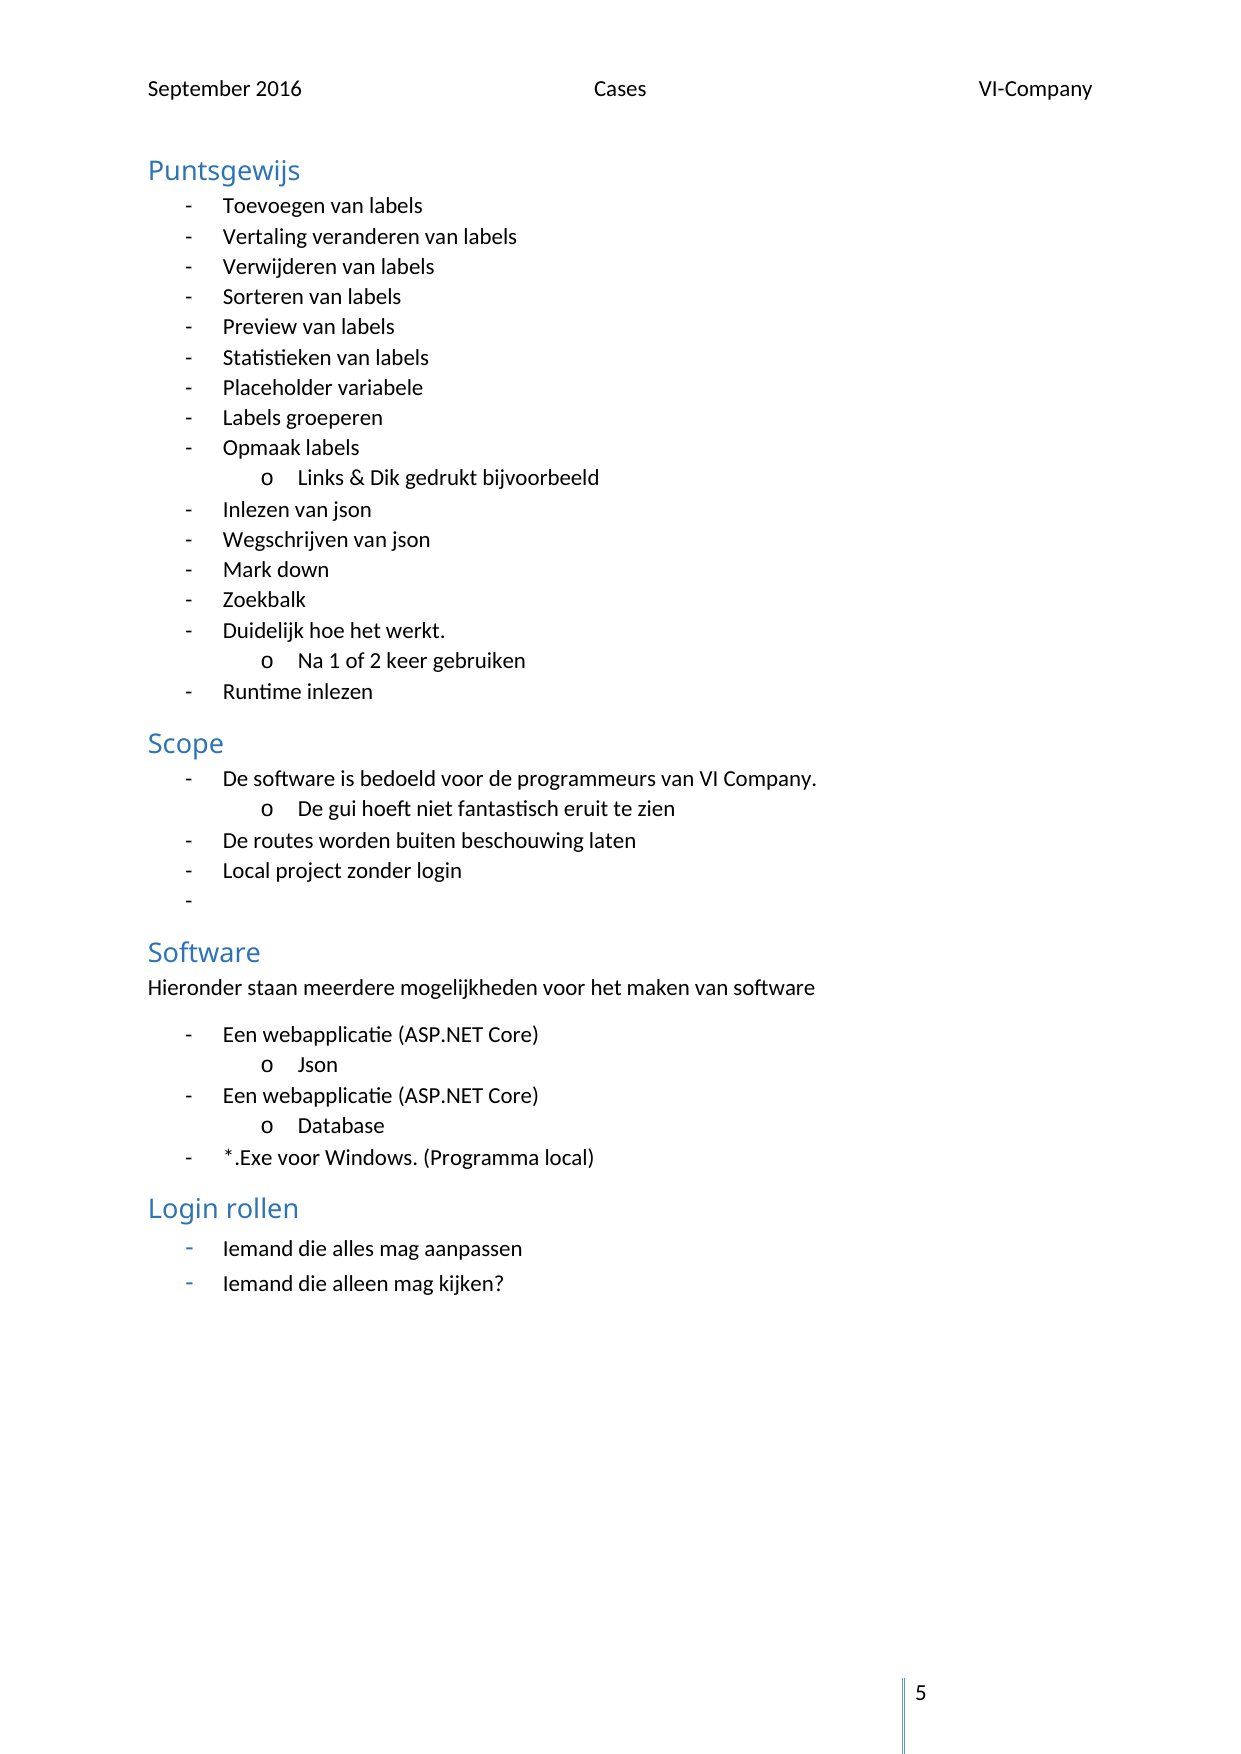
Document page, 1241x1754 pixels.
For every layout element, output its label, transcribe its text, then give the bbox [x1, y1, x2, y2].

list Een webapplicatie (ASP.NET Core) [185, 1020, 1093, 1048]
text Hieronder staan meerdere mogelijkheden voor het maken van software [148, 973, 1093, 1001]
subtitle Software [148, 933, 1093, 970]
subtitle Puntsgewijs [148, 152, 1093, 189]
list Zoekbalk [185, 586, 1093, 613]
list Een webapplicatie (ASP.NET Core) [185, 1081, 1093, 1109]
list Preview van labels [185, 312, 1093, 340]
list De software is bedoeld voor de programmeurs van VI Company. [185, 764, 1093, 792]
list Links & Dik gedrukt bijvoorbeeld [260, 463, 1093, 493]
subtitle Scope [148, 724, 1093, 761]
list Iemand die alleen mag kijken? [185, 1265, 1093, 1298]
list *.Exe voor Windows. (Programma local) [185, 1143, 1093, 1171]
subtitle Login rollen [148, 1190, 1093, 1227]
list Opmaak labels [185, 433, 1093, 461]
list De routes worden buiten beschouwing laten [185, 826, 1093, 854]
list Wegschrijven van json [185, 525, 1093, 553]
list Duidelijk hoe het werkt. [185, 616, 1093, 644]
list Runtime inlezen [185, 677, 1093, 705]
list Labels groeperen [185, 403, 1093, 431]
list Database [260, 1112, 1093, 1141]
list Inlezen van json [185, 495, 1093, 523]
list Json [260, 1050, 1093, 1079]
list Placeholder variabele [185, 373, 1093, 401]
list Statistieken van labels [185, 343, 1093, 371]
list Sorteren van labels [185, 282, 1093, 310]
list De gui hoeft niet fantastisch eruit te zien [260, 794, 1093, 823]
list Local project zonder login [185, 856, 1093, 884]
list Vertaling veranderen van labels [185, 222, 1093, 250]
list Verwijderen van labels [185, 252, 1093, 280]
list Mark down [185, 555, 1093, 583]
list Na 1 of 2 keer gebruiken [260, 646, 1093, 675]
list Toevoegen van labels [185, 192, 1093, 219]
list Iemand die alles mag aanpassen [185, 1230, 1093, 1263]
